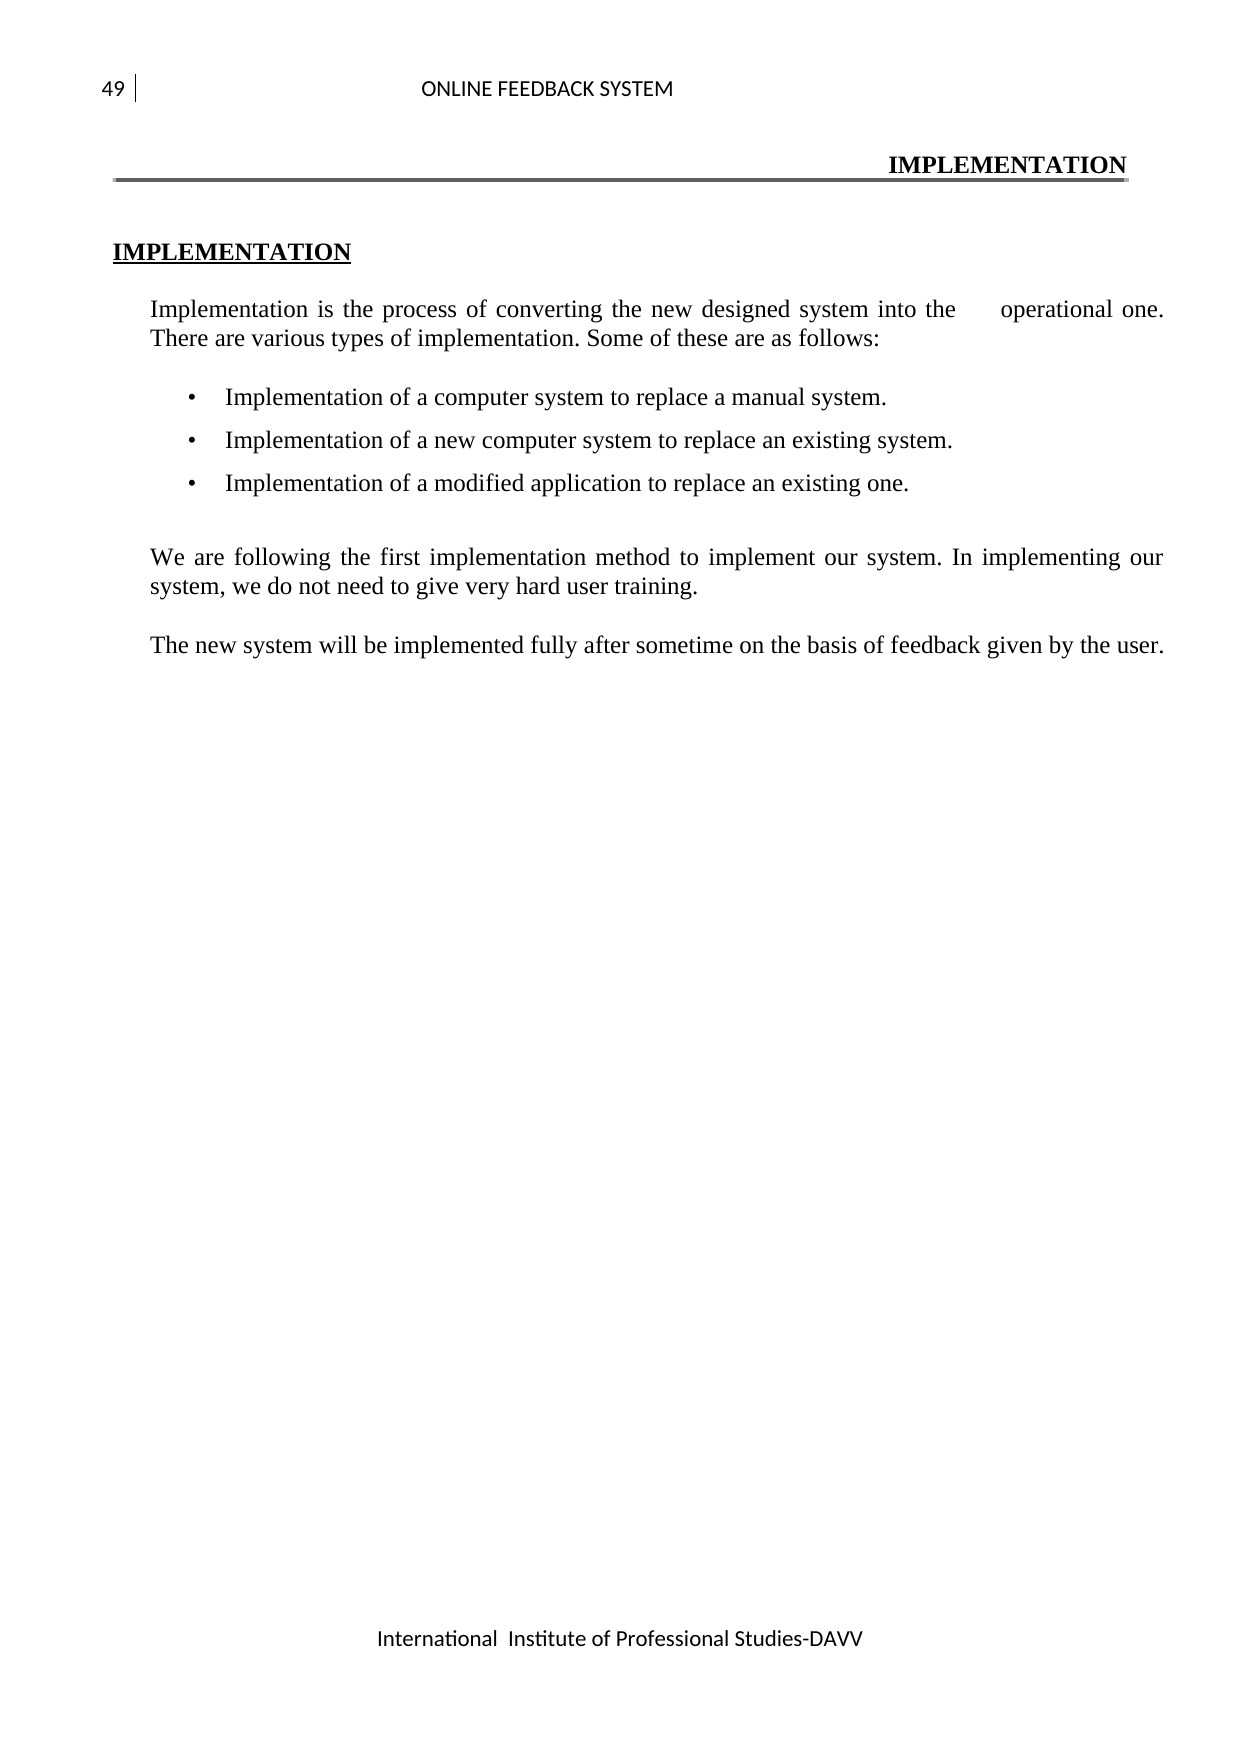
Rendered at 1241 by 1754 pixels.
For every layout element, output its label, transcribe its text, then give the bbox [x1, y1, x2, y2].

list Implementation of a computer system to replace a manual system. [187, 382, 1165, 411]
picture [112, 178, 1129, 182]
list Implementation of a modified application to replace an existing one. [187, 468, 1165, 497]
text Implementation is the process of converting the new designed system into the operational one. There are various types of implementation. Some of these are as follows: [150, 294, 1165, 352]
text We are following the first implementation method to implement our system. In implementing our system, we do not need to give very hard user training. [150, 542, 1165, 599]
list Implementation of a new computer system to replace an existing system. [187, 425, 1165, 454]
text The new system will be implemented fully after sometime on the basis of feedback given by the user. [150, 630, 1165, 659]
text IMPLEMENTATION [75, 237, 1165, 266]
text IMPLEMENTATION [75, 150, 1165, 179]
